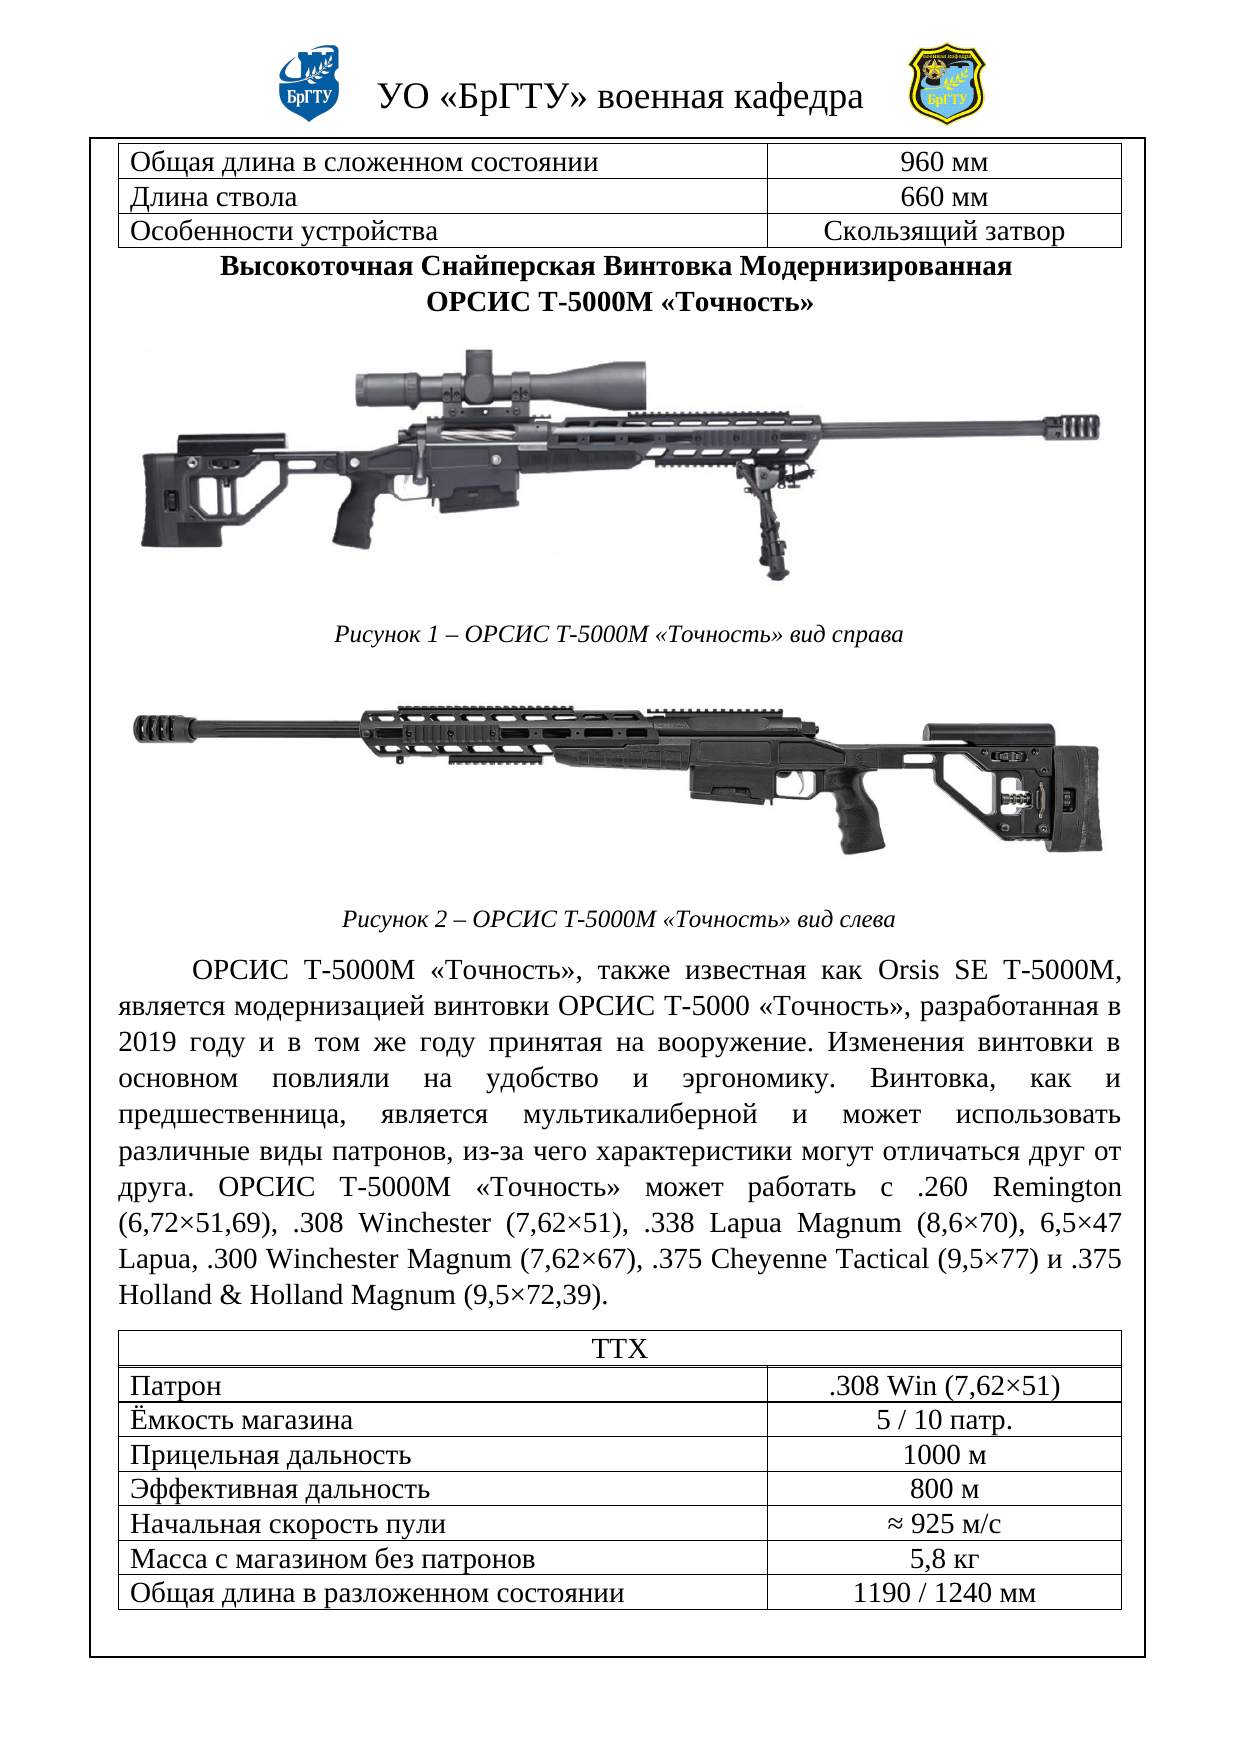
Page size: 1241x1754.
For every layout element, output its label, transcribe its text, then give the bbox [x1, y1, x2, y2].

table_cell 1000 м [768, 1437, 1121, 1471]
table_cell Общая длина в сложенном состоянии [119, 144, 767, 178]
text Рисунок 2 – ОРСИС Т-5000М «Точность» вид слева [118, 904, 1122, 933]
text Рисунок 1 – ОРСИС Т-5000М «Точность» вид справа [118, 619, 1122, 648]
table_cell Ёмкость магазина [119, 1403, 767, 1436]
table_cell Общая длина в разложенном состоянии [119, 1575, 767, 1609]
picture [270, 44, 348, 123]
table_cell 5 / 10 патр. [768, 1403, 1121, 1436]
table_header ТТХ [119, 1331, 1121, 1365]
table_cell ≈ 925 м/с [768, 1506, 1121, 1540]
table_cell Особенности устройства [119, 214, 767, 247]
table_cell .308 Win (7,62×51) [768, 1368, 1121, 1401]
picture [138, 337, 1102, 590]
table_cell 960 мм [768, 144, 1121, 178]
table_cell Длина ствола [119, 179, 767, 212]
table_cell 5,8 кг [768, 1541, 1121, 1574]
table_cell 1190 / 1240 мм [768, 1575, 1121, 1609]
table_cell Патрон [119, 1368, 767, 1401]
text Высокоточная Снайперская Винтовка Модернизированная ОРСИС Т-5000М «Точность» [118, 248, 1122, 318]
table_cell 800 м [768, 1472, 1121, 1505]
text ОРСИС Т-5000М «Точность», также известная как Orsis SE T-5000M, является модернизацией винтовки ОРСИС Т-5000 «Точность», разработанная в 2019 году и в том же году принятая на вооружение. Изменения винтовки в основном повлияли на удобство и эргономику. Винтовка, как и предшественница, является мультикалиберной и может использовать различные виды патронов, из-за чего характеристики могут отличаться друг от друга. ОРСИС Т-5000М «Точность» может работать с .260 Remington (6,72×51,69), .308 Winchester (7,62×51), .338 Lapua Magnum (8,6×70), 6,5×47 Lapua, .300 Winchester Magnum (7,62×67), .375 Cheyenne Tactical (9,5×77) и .375 Holland & Holland Magnum (9,5×72,39). [118, 952, 1122, 1311]
table_cell Начальная скорость пули [119, 1506, 767, 1540]
table_cell Эффективная дальность [119, 1472, 767, 1505]
table_cell Масса с магазином без патронов [119, 1541, 767, 1574]
picture [907, 42, 987, 126]
table_cell 660 мм [768, 179, 1121, 212]
table_cell Скользящий затвор [768, 214, 1121, 247]
picture [118, 667, 1122, 886]
table_cell Прицельная дальность [119, 1437, 767, 1471]
